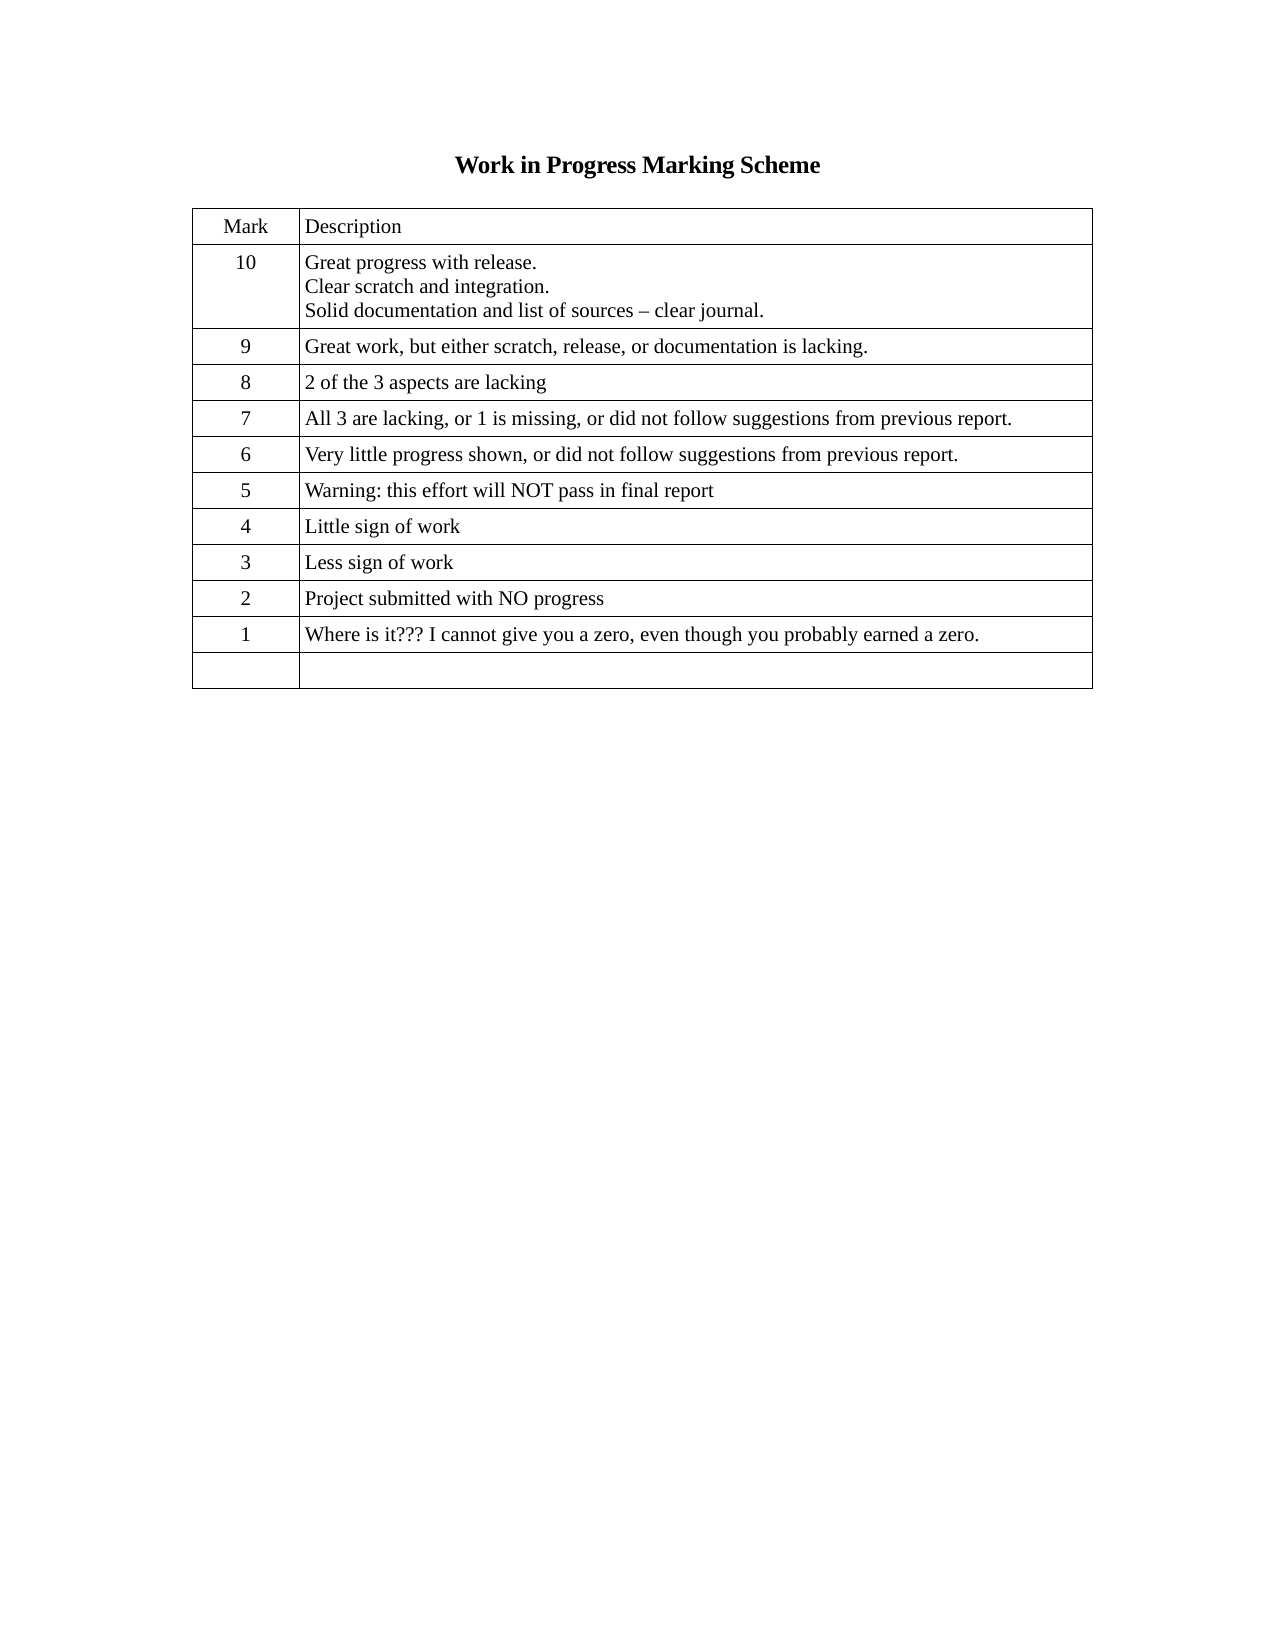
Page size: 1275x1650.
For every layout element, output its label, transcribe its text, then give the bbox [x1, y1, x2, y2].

table_header Mark [193, 209, 299, 243]
table_cell 1 [193, 617, 299, 652]
text Work in Progress Marking Scheme [187, 150, 1087, 179]
table_cell Great work, but either scratch, release, or documentation is lacking. [300, 329, 1092, 364]
table_cell [300, 653, 1092, 688]
table_cell All 3 are lacking, or 1 is missing, or did not follow suggestions from previous report. [300, 401, 1092, 436]
table_cell 6 [193, 437, 299, 472]
table_cell Where is it??? I cannot give you a zero, even though you probably earned a zero. [300, 617, 1092, 652]
table_cell 7 [193, 401, 299, 436]
table_cell [193, 653, 299, 688]
table_cell Great progress with release. Clear scratch and integration. Solid documentation and list of sources – clear journal. [300, 245, 1092, 328]
table_cell 8 [193, 365, 299, 400]
table_cell 3 [193, 545, 299, 580]
table_cell Very little progress shown, or did not follow suggestions from previous report. [300, 437, 1092, 472]
table_cell 9 [193, 329, 299, 364]
table_cell 5 [193, 473, 299, 508]
table_cell 10 [193, 245, 299, 328]
table_cell 2 of the 3 aspects are lacking [300, 365, 1092, 400]
table_cell 2 [193, 581, 299, 616]
table_cell Less sign of work [300, 545, 1092, 580]
table_cell Warning: this effort will NOT pass in final report [300, 473, 1092, 508]
table_header Description [300, 209, 1092, 243]
table_cell Little sign of work [300, 509, 1092, 544]
table_cell 4 [193, 509, 299, 544]
table_cell Project submitted with NO progress [300, 581, 1092, 616]
